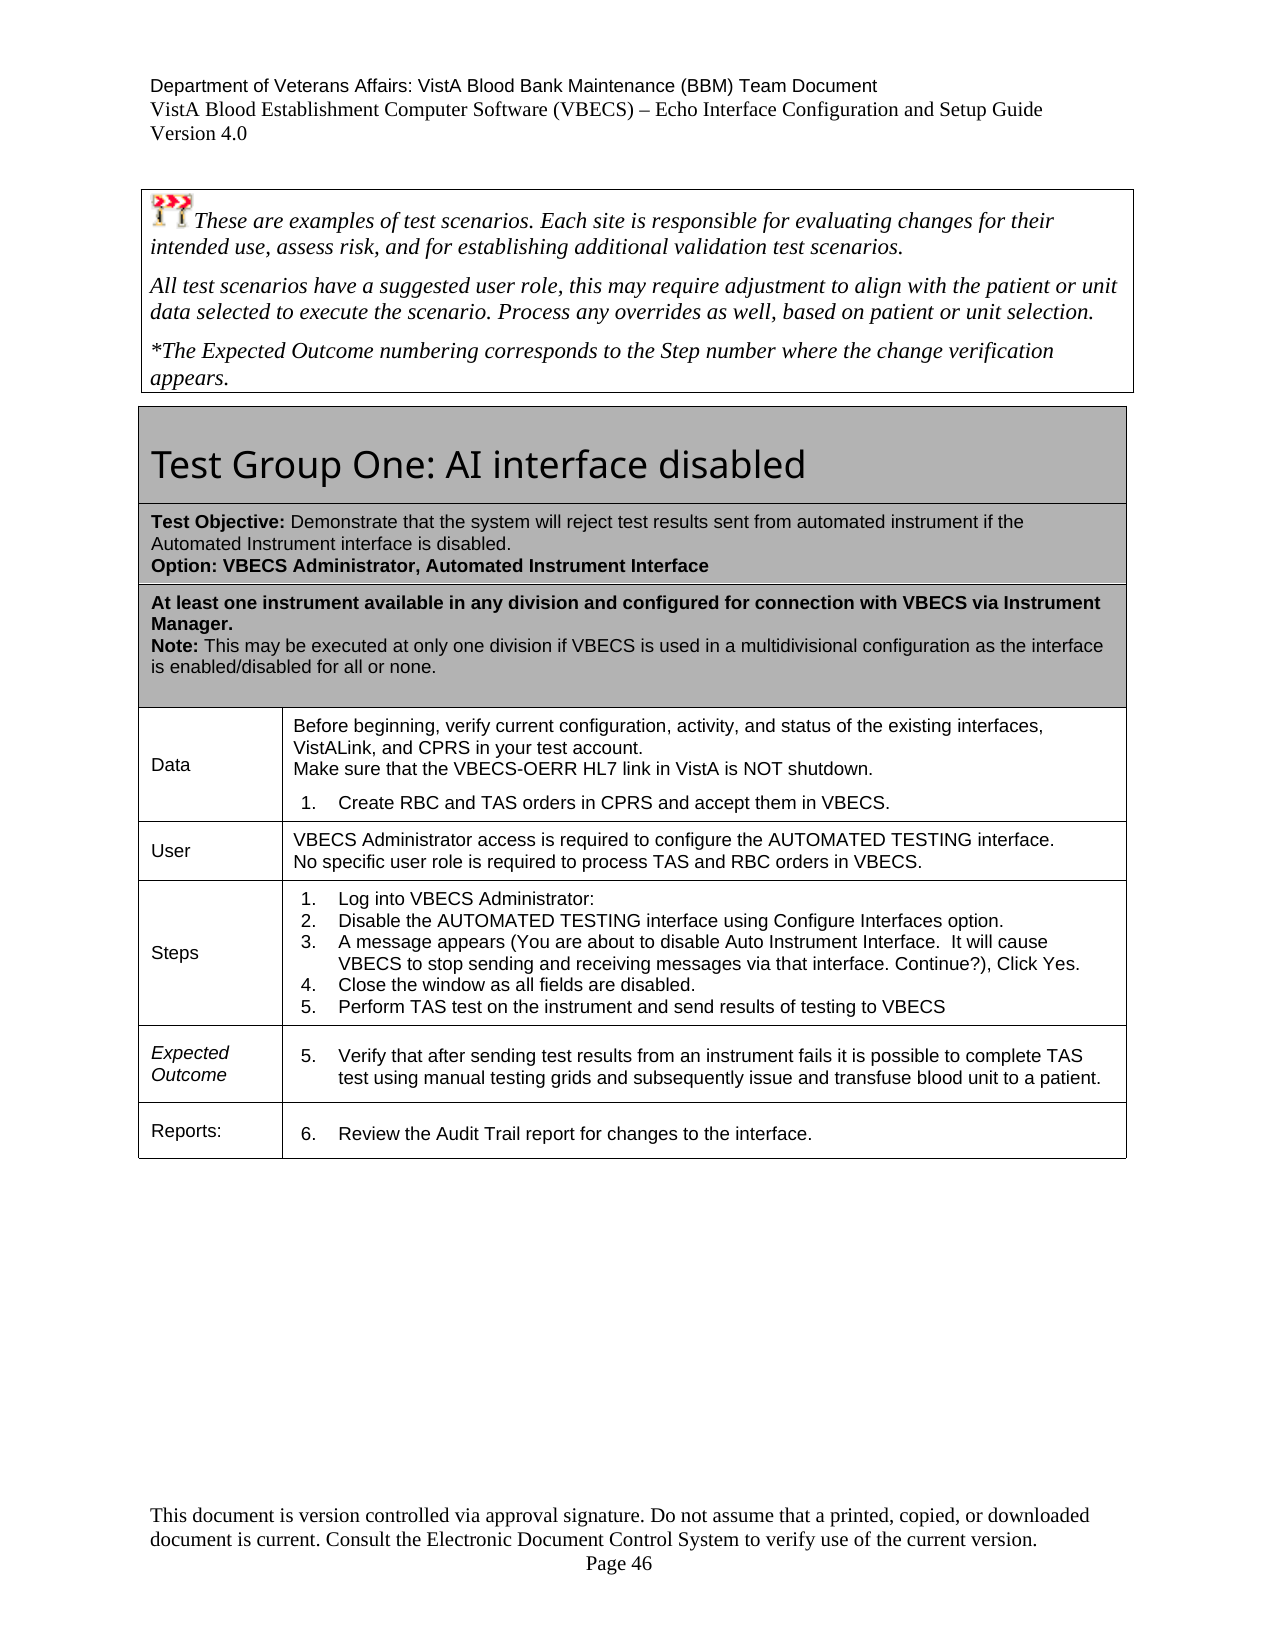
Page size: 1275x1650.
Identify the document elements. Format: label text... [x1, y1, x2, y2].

table_header Test Group One: AI interface disabled [139, 407, 1126, 503]
table_cell At least one instrument available in any division and configured for connection with VBECS via Instrument Manager. Note: This may be executed at only one division if VBECS is used in a multidivisional configuration as the interface is enabled/disabled for all or none. [139, 585, 1126, 707]
text *The Expected Outcome numbering corresponds to the Step number where the change verification appears. [142, 334, 1133, 392]
text All test scenarios have a suggested user role, this may require adjustment to align with the patient or unit data selected to execute the scenario. Process any overrides as well, based on patient or unit selection. [142, 269, 1133, 325]
table_cell Expected Outcome [139, 1026, 282, 1102]
table_cell Steps [139, 881, 282, 1025]
table_cell Log into VBECS Administrator: Disable the AUTOMATED TESTING interface using Configure Interfaces option. A message appears (You are about to disable Auto Instrument Interface. It will cause VBECS to stop sending and receiving messages via that interface. Continue?), Click Yes. Close the window as all fields are disabled. Perform TAS test on the instrument and send results of testing to VBECS [283, 881, 1126, 1025]
table_cell Data [139, 708, 282, 821]
table_cell Before beginning, verify current configuration, activity, and status of the existing interfaces, VistALink, and CPRS in your test account. Make sure that the VBECS-OERR HL7 link in VistA is NOT shutdown. Create RBC and TAS orders in CPRS and accept them in VBECS. [283, 708, 1126, 821]
text These are examples of test scenarios. Each site is responsible for evaluating changes for their intended use, assess risk, and for establishing additional validation test scenarios. [142, 190, 1133, 259]
table_cell User [139, 822, 282, 880]
table_cell Test Objective: Demonstrate that the system will reject test results sent from automated instrument if the Automated Instrument interface is disabled. Option: VBECS Administrator, Automated Instrument Interface [139, 504, 1126, 583]
table_cell Verify that after sending test results from an instrument fails it is possible to complete TAS test using manual testing grids and subsequently issue and transfuse blood unit to a patient. [283, 1026, 1126, 1102]
table_cell Reports: [139, 1103, 282, 1158]
picture [150, 192, 194, 229]
table_cell Review the Audit Trail report for changes to the interface. [283, 1103, 1126, 1158]
table_cell VBECS Administrator access is required to configure the AUTOMATED TESTING interface. No specific user role is required to process TAS and RBC orders in VBECS. [283, 822, 1126, 880]
